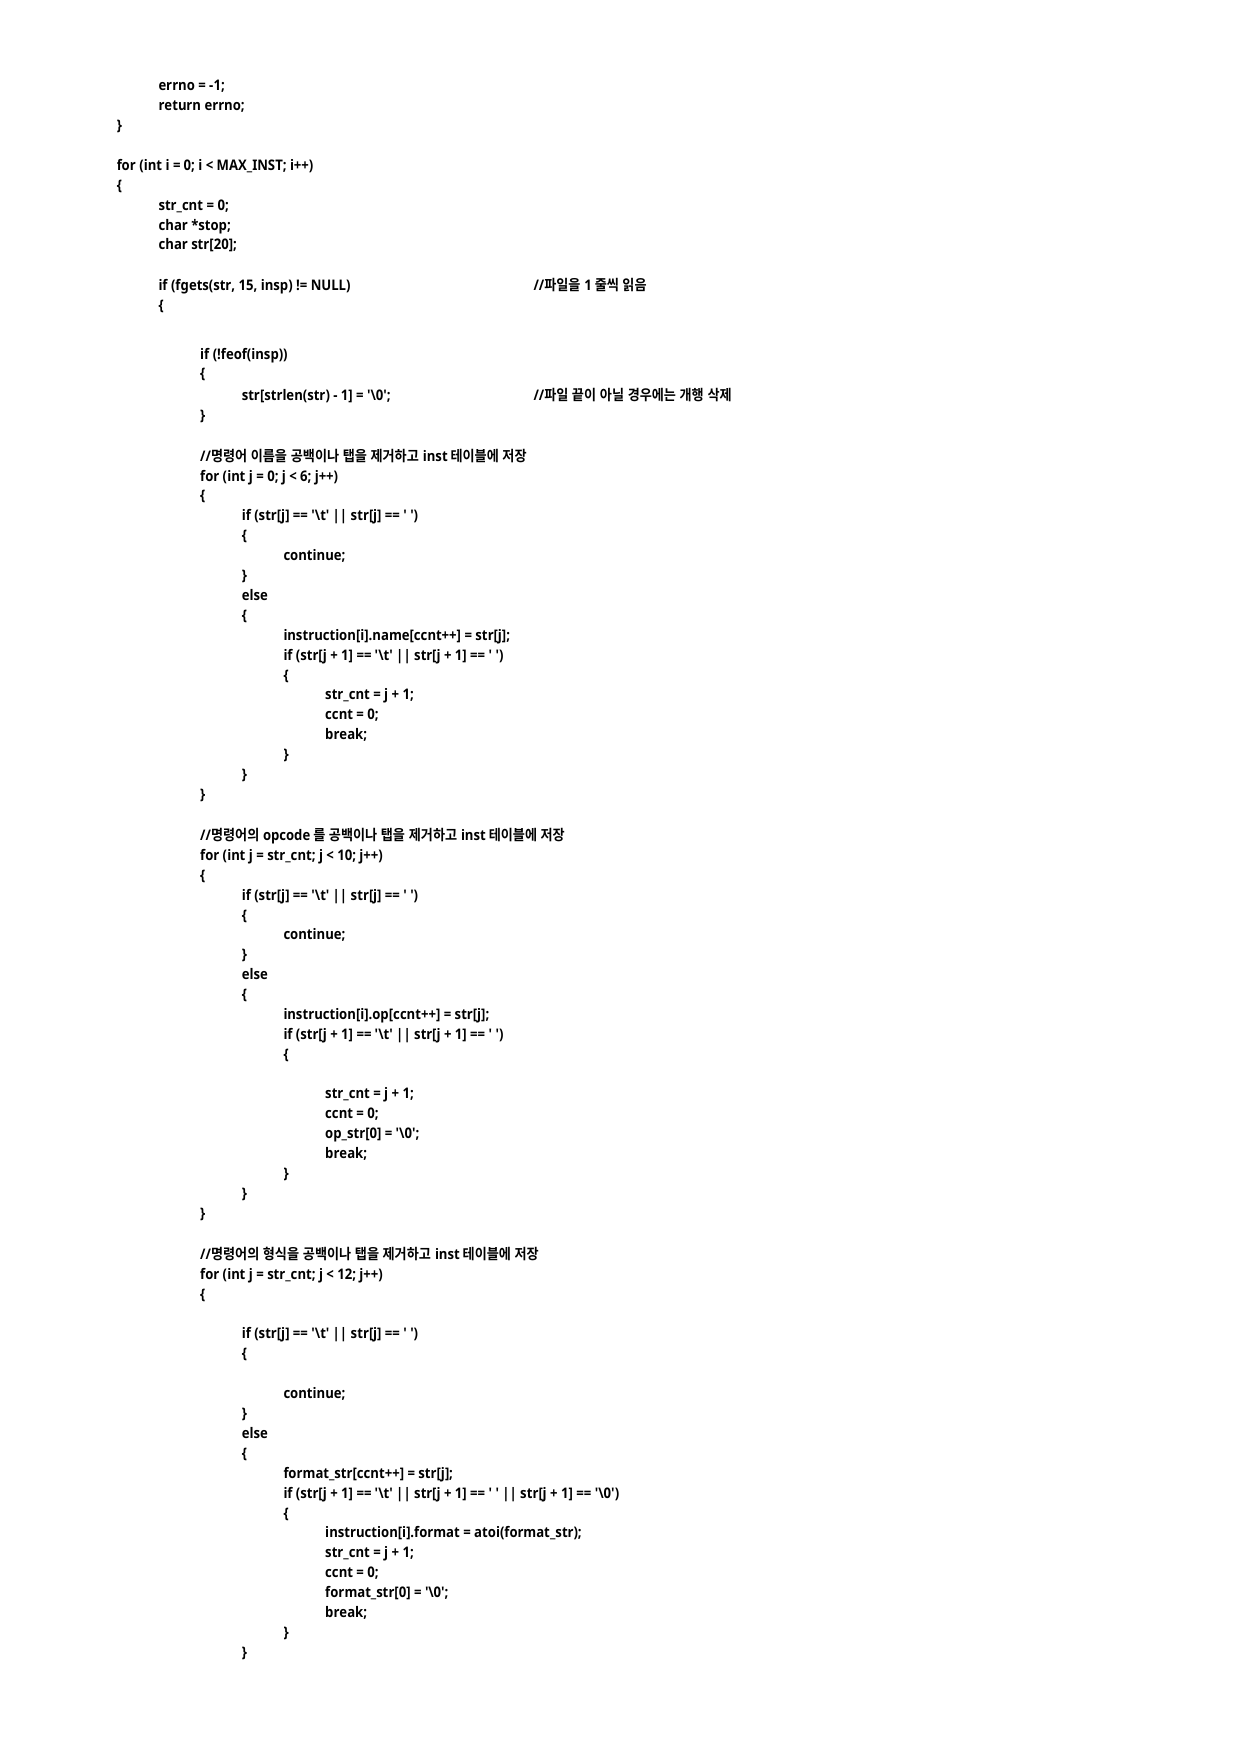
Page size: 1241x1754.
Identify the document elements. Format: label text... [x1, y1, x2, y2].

text else [75, 1423, 1165, 1443]
text } [75, 764, 1165, 784]
text if (str[j + 1] == '\t' || str[j + 1] == ' ') [75, 1024, 1165, 1043]
text for (int i = 0; i < MAX_INST; i++) [75, 154, 1165, 174]
text for (int j = 0; j < 6; j++) [75, 465, 1165, 485]
text { [75, 664, 1165, 684]
text str_cnt = j + 1; [75, 684, 1165, 704]
text { [75, 363, 1165, 383]
text { [75, 1502, 1165, 1522]
text str_cnt = j + 1; [75, 1542, 1165, 1562]
text { [75, 604, 1165, 624]
text instruction[i].format = atoi(format_str); [75, 1522, 1165, 1542]
text { [75, 525, 1165, 545]
text op_str[0] = '\0'; [75, 1123, 1165, 1143]
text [75, 1482, 1165, 1502]
text } [75, 1622, 1165, 1642]
text } [75, 404, 1165, 424]
text if (str[j + 1] == '\t' || str[j + 1] == ' ') [75, 644, 1165, 664]
text if (fgets(str, 15, insp) != NULL) //파일을 1줄씩 읽음 [75, 274, 1165, 295]
text instruction[i].op[ccnt++] = str[j]; [75, 1004, 1165, 1024]
text { [75, 1343, 1165, 1363]
text if (str[j] == '\t' || str[j] == ' ') [75, 505, 1165, 525]
text for (int j = str_cnt; j < 12; j++) [75, 1264, 1165, 1283]
text errno = -1; [75, 75, 1165, 95]
text { [75, 485, 1165, 505]
text return errno; [75, 95, 1165, 115]
text } [75, 1203, 1165, 1223]
text } [75, 1642, 1165, 1662]
text } [75, 1183, 1165, 1203]
text //명령어의 opcode를 공백이나 탭을 제거하고 inst테이블에 저장 [75, 823, 1165, 844]
text str_cnt = 0; [75, 194, 1165, 214]
text continue; [75, 1383, 1165, 1403]
text format_str[ccnt++] = str[j]; [75, 1463, 1165, 1482]
text } [75, 115, 1165, 135]
text //명령어 이름을 공백이나 탭을 제거하고 inst테이블에 저장 [75, 444, 1165, 465]
text continue; [75, 545, 1165, 565]
text break; [75, 1602, 1165, 1622]
text ccnt = 0; [75, 1562, 1165, 1582]
text } [75, 784, 1165, 803]
text ccnt = 0; [75, 704, 1165, 724]
text if (str[j] == '\t' || str[j] == ' ') [75, 884, 1165, 904]
text continue; [75, 924, 1165, 944]
text { [75, 864, 1165, 884]
text ccnt = 0; [75, 1103, 1165, 1123]
text } [75, 1403, 1165, 1423]
text if (str[j] == '\t' || str[j] == ' ') [75, 1323, 1165, 1343]
text else [75, 585, 1165, 604]
text { [75, 904, 1165, 924]
text } [75, 944, 1165, 964]
text str[strlen(str) - 1] = '\0'; //파일 끝이 아닐 경우에는 개행 삭제 [75, 383, 1165, 404]
text } [75, 1163, 1165, 1183]
text instruction[i].name[ccnt++] = str[j]; [75, 624, 1165, 644]
text { [75, 174, 1165, 194]
text { [75, 295, 1165, 315]
text { [75, 1443, 1165, 1463]
text } [75, 744, 1165, 764]
text } [75, 565, 1165, 585]
text { [75, 984, 1165, 1004]
text for (int j = str_cnt; j < 10; j++) [75, 844, 1165, 864]
text char str[20]; [75, 234, 1165, 254]
text else [75, 964, 1165, 984]
text char *stop; [75, 214, 1165, 234]
text str_cnt = j + 1; [75, 1083, 1165, 1103]
text break; [75, 1143, 1165, 1163]
text { [75, 1283, 1165, 1303]
text //명령어의 형식을 공백이나 탭을 제거하고 inst테이블에 저장 [75, 1242, 1165, 1264]
text format_str[0] = '\0'; [75, 1582, 1165, 1602]
text { [75, 1043, 1165, 1063]
text if (!feof(insp)) [75, 343, 1165, 363]
text break; [75, 724, 1165, 744]
